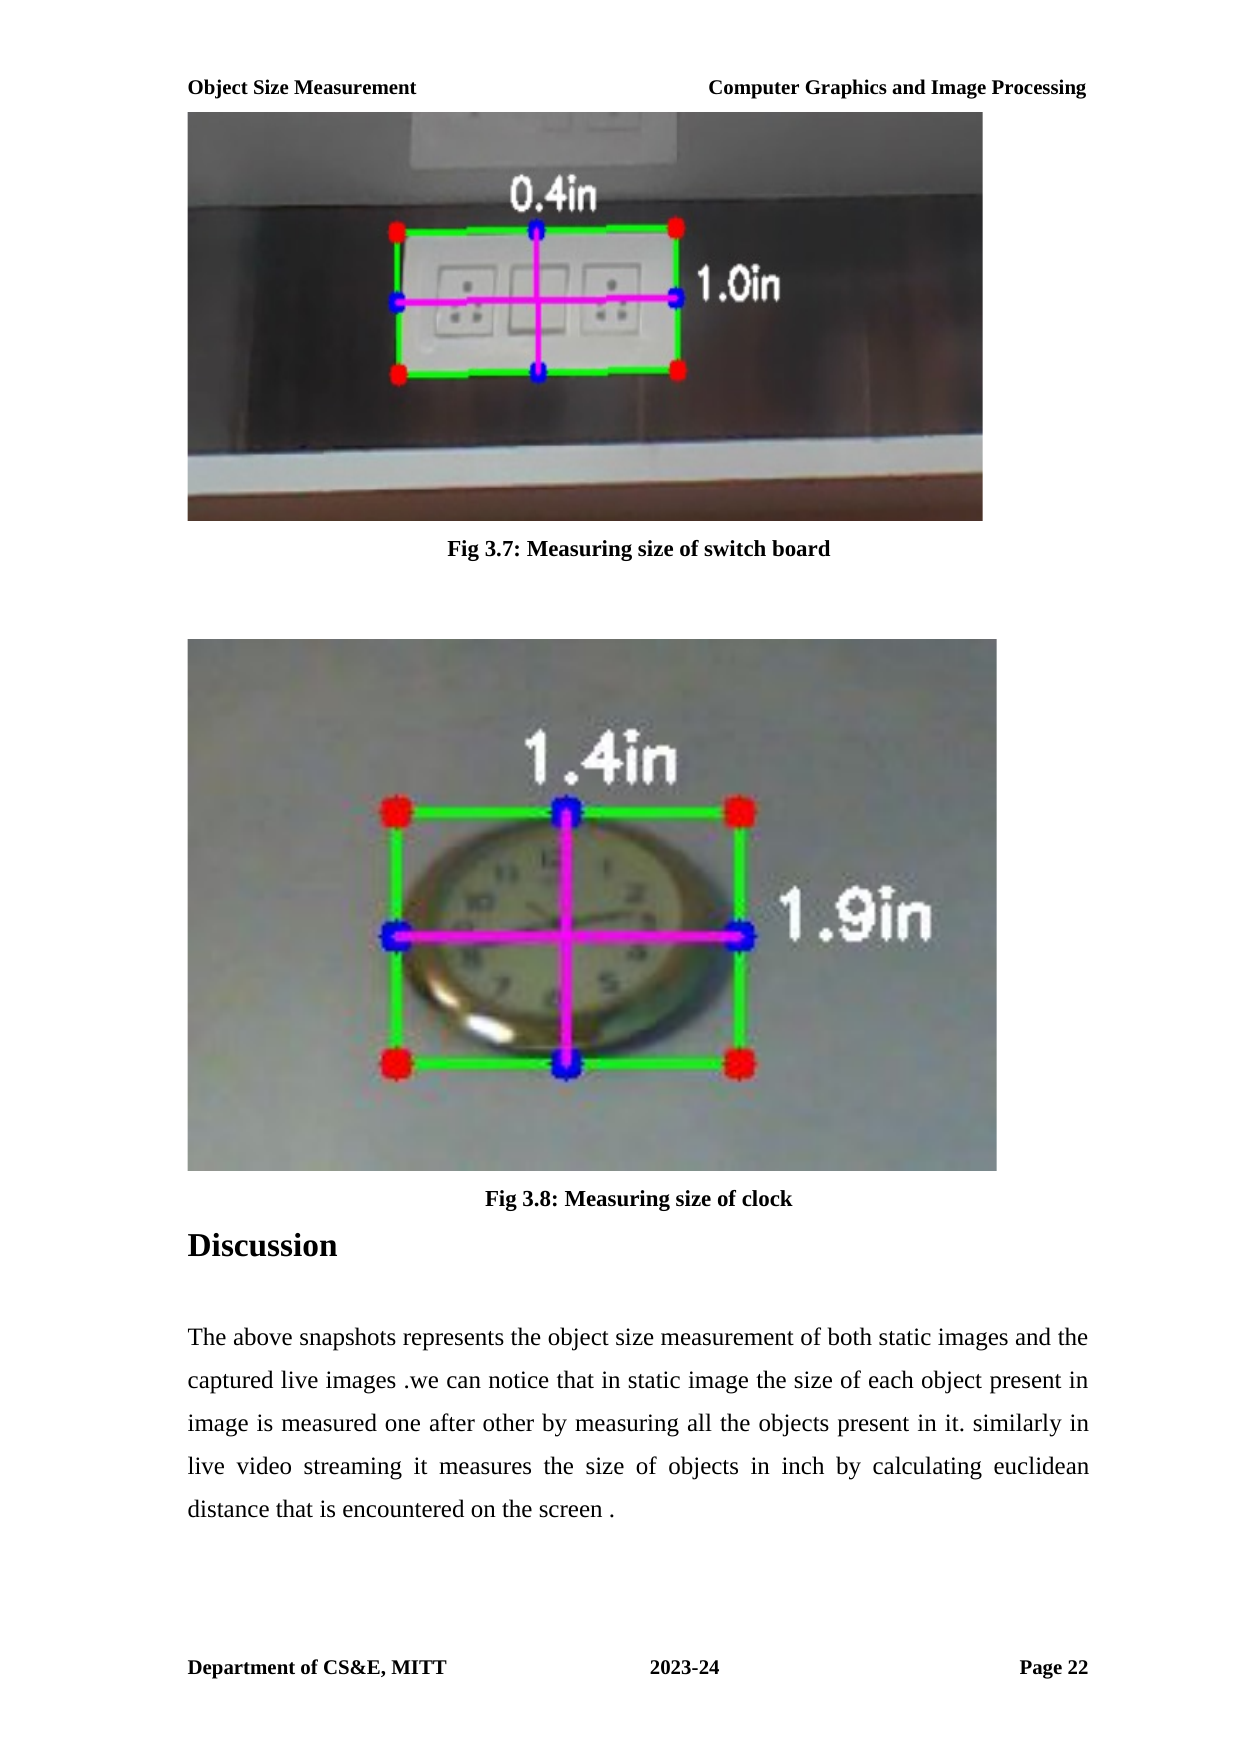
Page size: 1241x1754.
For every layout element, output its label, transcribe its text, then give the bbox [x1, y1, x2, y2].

text Fig 3.7: Measuring size of switch board [187, 535, 1090, 561]
text The above snapshots represents the object size measurement of both static images and the captured live images .we can notice that in static image the size of each object present in image is measured one after other by measuring all the objects present in it. similarly in live video streaming it measures the size of objects in inch by calculating euclidean distance that is encountered on the screen . [187, 1322, 1090, 1523]
text Discussion [187, 1225, 1090, 1263]
picture [187, 112, 983, 521]
picture [187, 639, 997, 1171]
text Fig 3.8: Measuring size of clock [187, 1185, 1090, 1212]
